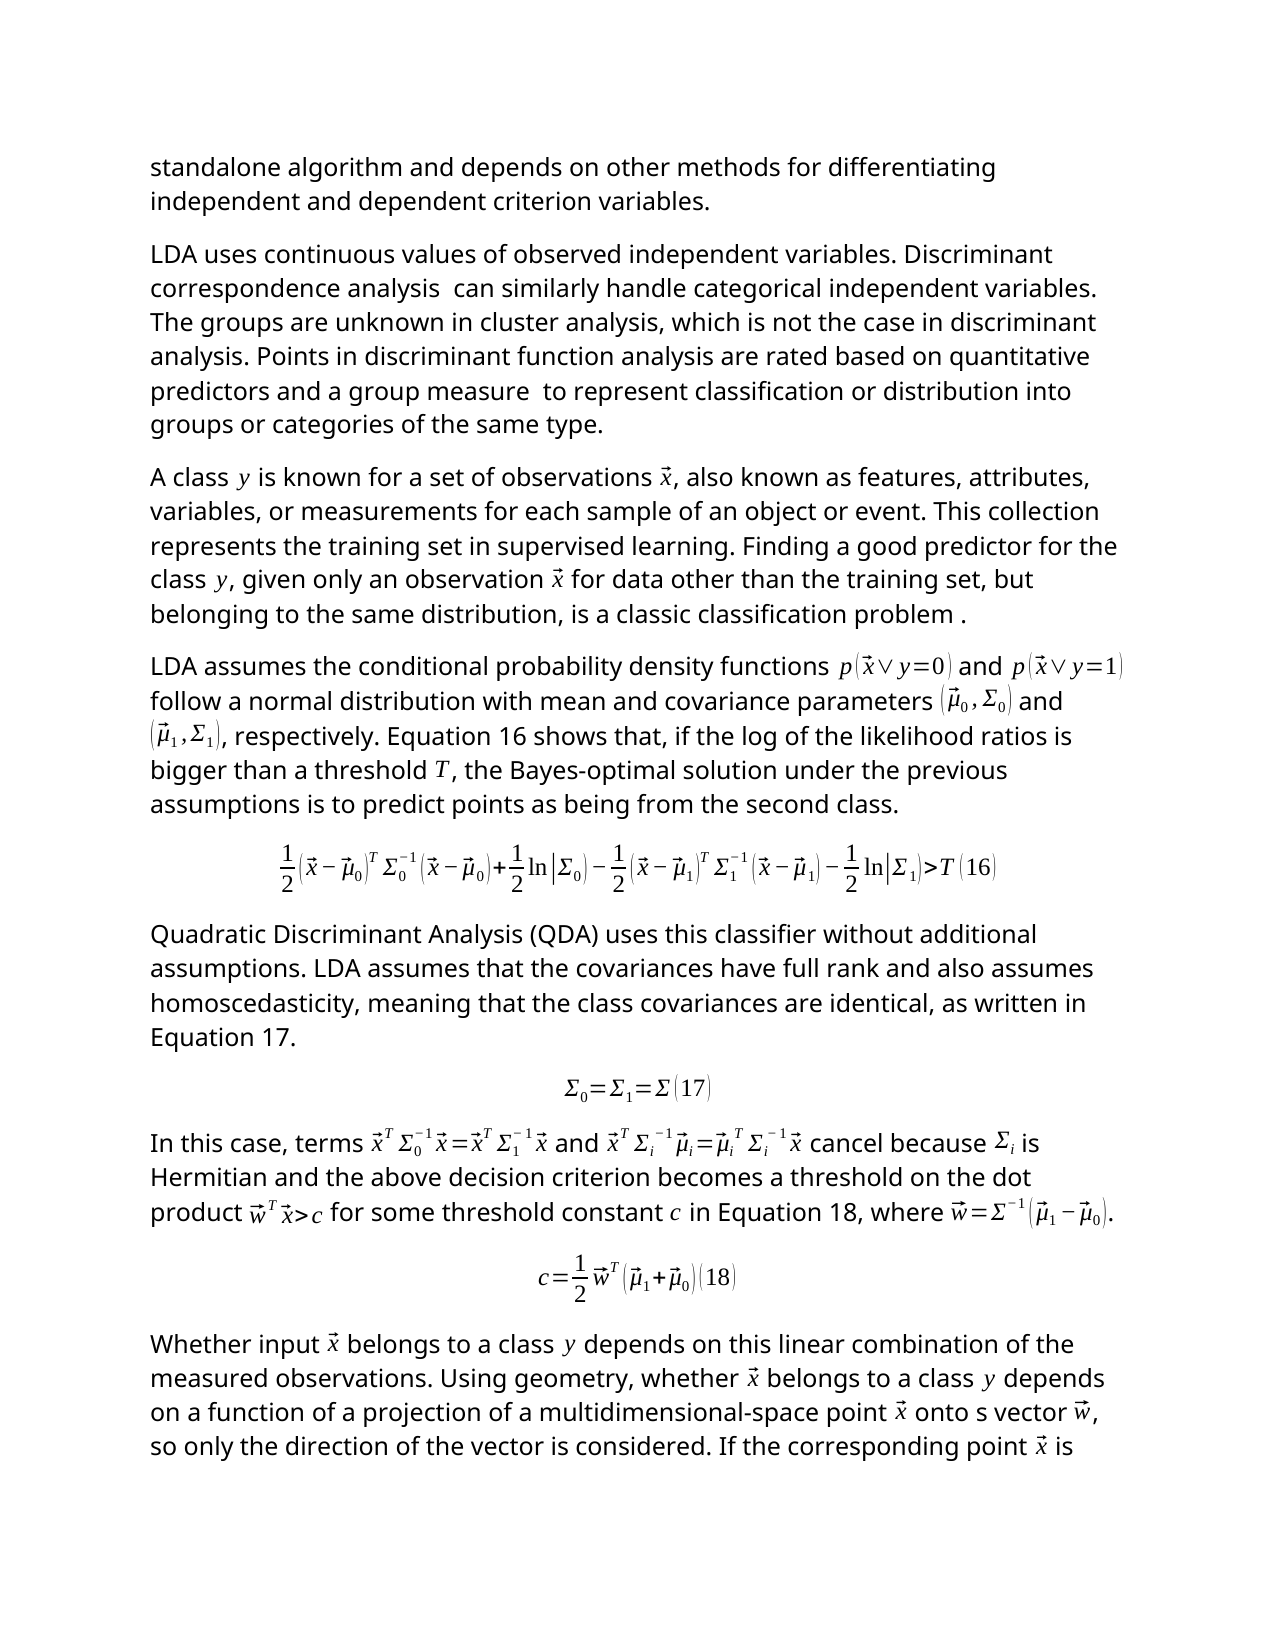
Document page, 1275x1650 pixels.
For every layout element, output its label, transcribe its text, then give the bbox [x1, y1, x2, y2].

text Quadratic Discriminant Analysis (QDA) uses this classifier without additional assumptions. LDA assumes that the covariances have full rank and also assumes homoscedasticity, meaning that the class covariances are identical, as written in Equation 17. [150, 917, 1125, 1053]
text LDA assumes the conditional probability density functions and follow a normal distribution with mean and covariance parameters and , respectively. Equation 16 shows that, if the log of the likelihood ratios is bigger than a threshold , the Bayes-optimal solution under the previous assumptions is to predict points as being from the second class. [150, 649, 1125, 821]
text A class is known for a set of observations , also known as features, attributes, variables, or measurements for each sample of an object or event. This collection represents the training set in supervised learning. Finding a good predictor for the class , given only an observation for data other than the training set, but belonging to the same distribution, is a classic classification problem . [150, 460, 1125, 630]
text LDA uses continuous values of observed independent variables. Discriminant correspondence analysis can similarly handle categorical independent variables. The groups are unknown in cluster analysis, which is not the case in discriminant analysis. Points in discriminant function analysis are rated based on quantitative predictors and a group measure to represent classification or distribution into groups or categories of the same type. [150, 237, 1125, 441]
